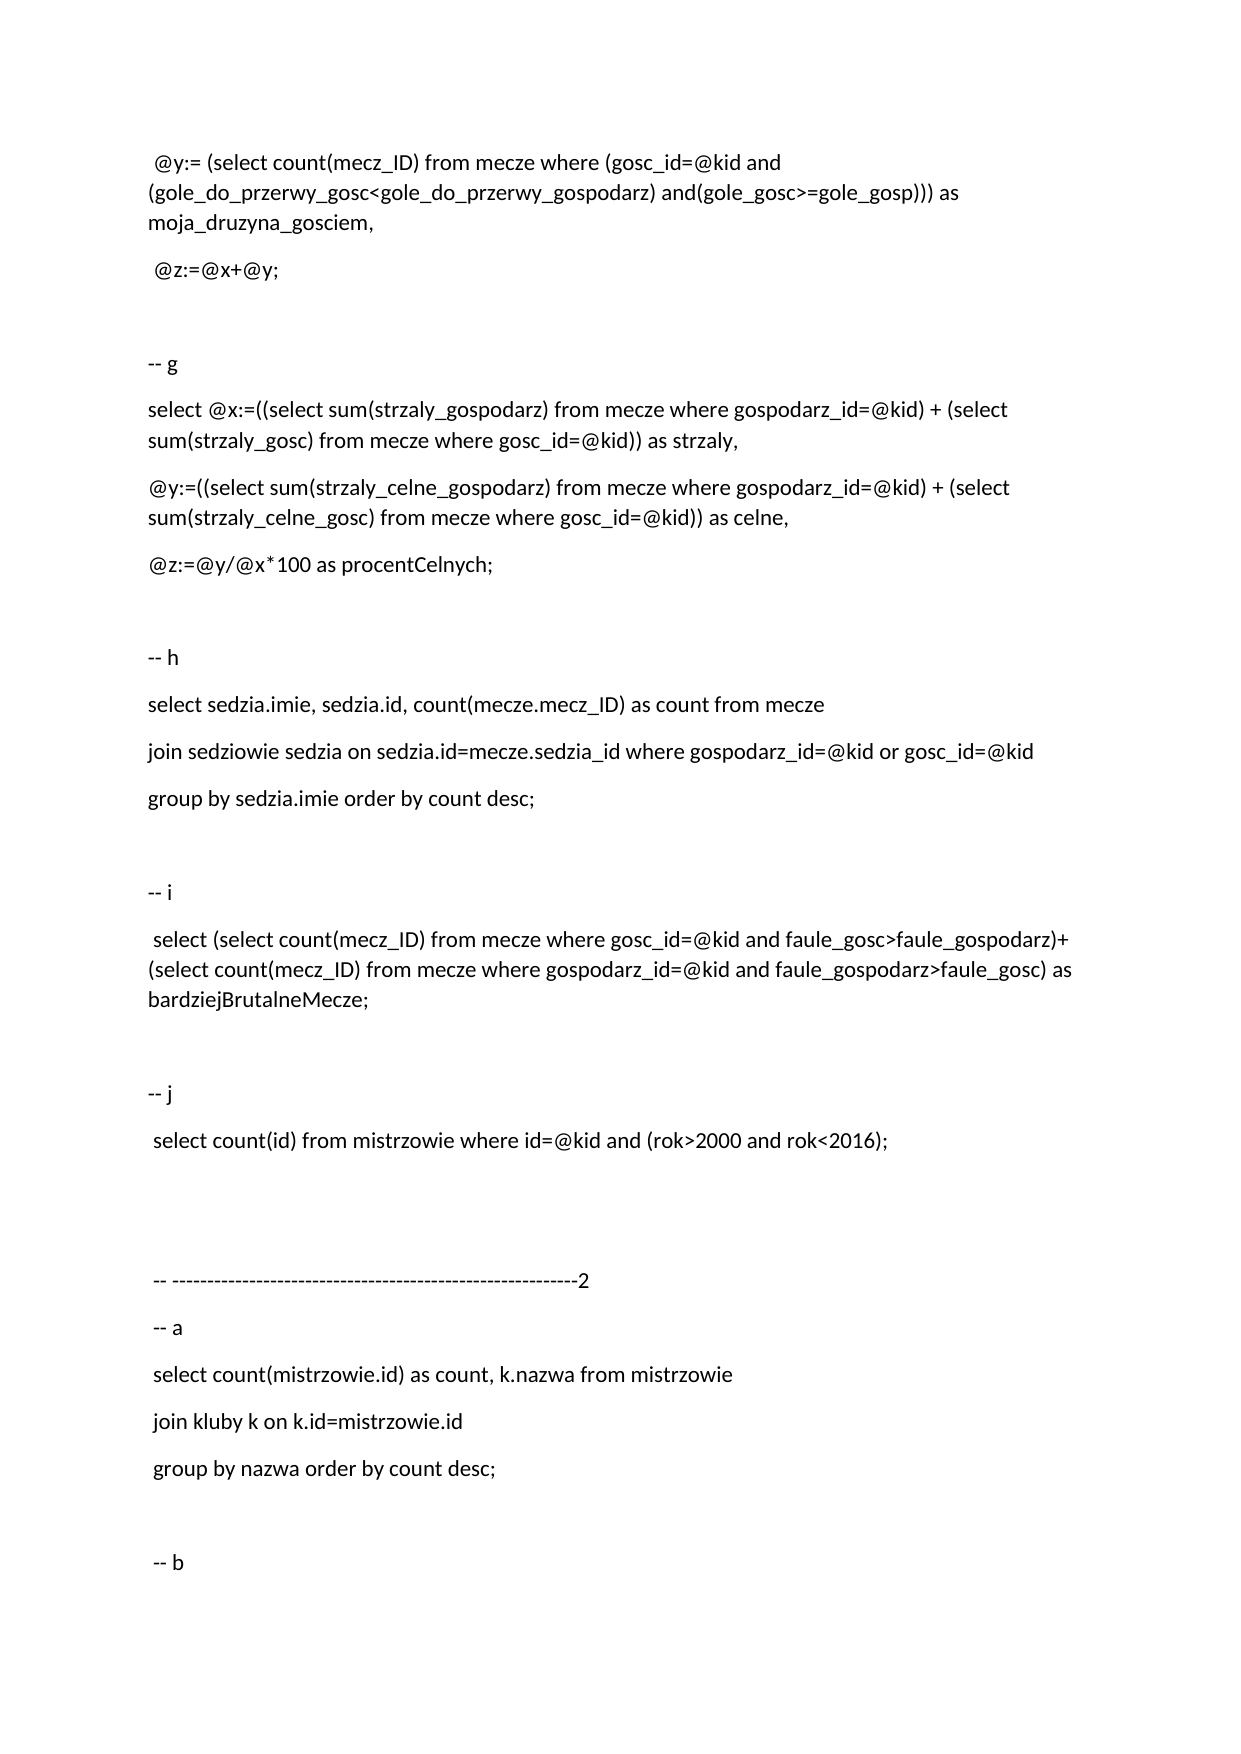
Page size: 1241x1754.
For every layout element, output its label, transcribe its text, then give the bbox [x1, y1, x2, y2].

text select sedzia.imie, sedzia.id, count(mecze.mecz_ID) as count from mecze [148, 690, 1093, 718]
text group by sedzia.imie order by count desc; [148, 784, 1093, 812]
text group by nazwa order by count desc; [148, 1454, 1093, 1482]
text join sedziowie sedzia on sedzia.id=mecze.sedzia_id where gospodarz_id=@kid or gosc_id=@kid [148, 737, 1093, 765]
text -- g [148, 349, 1093, 377]
text @y:=((select sum(strzaly_celne_gospodarz) from mecze where gospodarz_id=@kid) + (select sum(strzaly_celne_gosc) from mecze where gosc_id=@kid)) as celne, [148, 473, 1093, 531]
text @z:=@x+@y; [148, 255, 1093, 283]
text -- j [148, 1079, 1093, 1107]
text -- h [148, 643, 1093, 671]
text select @x:=((select sum(strzaly_gospodarz) from mecze where gospodarz_id=@kid) + (select sum(strzaly_gosc) from mecze where gosc_id=@kid)) as strzaly, [148, 396, 1093, 454]
text select (select count(mecz_ID) from mecze where gosc_id=@kid and faule_gosc>faule_gospodarz)+(select count(mecz_ID) from mecze where gospodarz_id=@kid and faule_gospodarz>faule_gosc) as bardziejBrutalneMecze; [148, 925, 1093, 1013]
text select count(id) from mistrzowie where id=@kid and (rok>2000 and rok<2016); [148, 1126, 1093, 1154]
text @z:=@y/@x*100 as procentCelnych; [148, 550, 1093, 578]
text -- i [148, 878, 1093, 906]
text -- a [148, 1313, 1093, 1341]
text select count(mistrzowie.id) as count, k.nazwa from mistrzowie [148, 1360, 1093, 1388]
text @y:= (select count(mecz_ID) from mecze where (gosc_id=@kid and (gole_do_przerwy_gosc<gole_do_przerwy_gospodarz) and(gole_gosc>=gole_gosp))) as moja_druzyna_gosciem, [148, 148, 1093, 236]
text -- b [148, 1548, 1093, 1576]
text join kluby k on k.id=mistrzowie.id [148, 1407, 1093, 1435]
text -- ----------------------------------------------------------2 [148, 1266, 1093, 1294]
